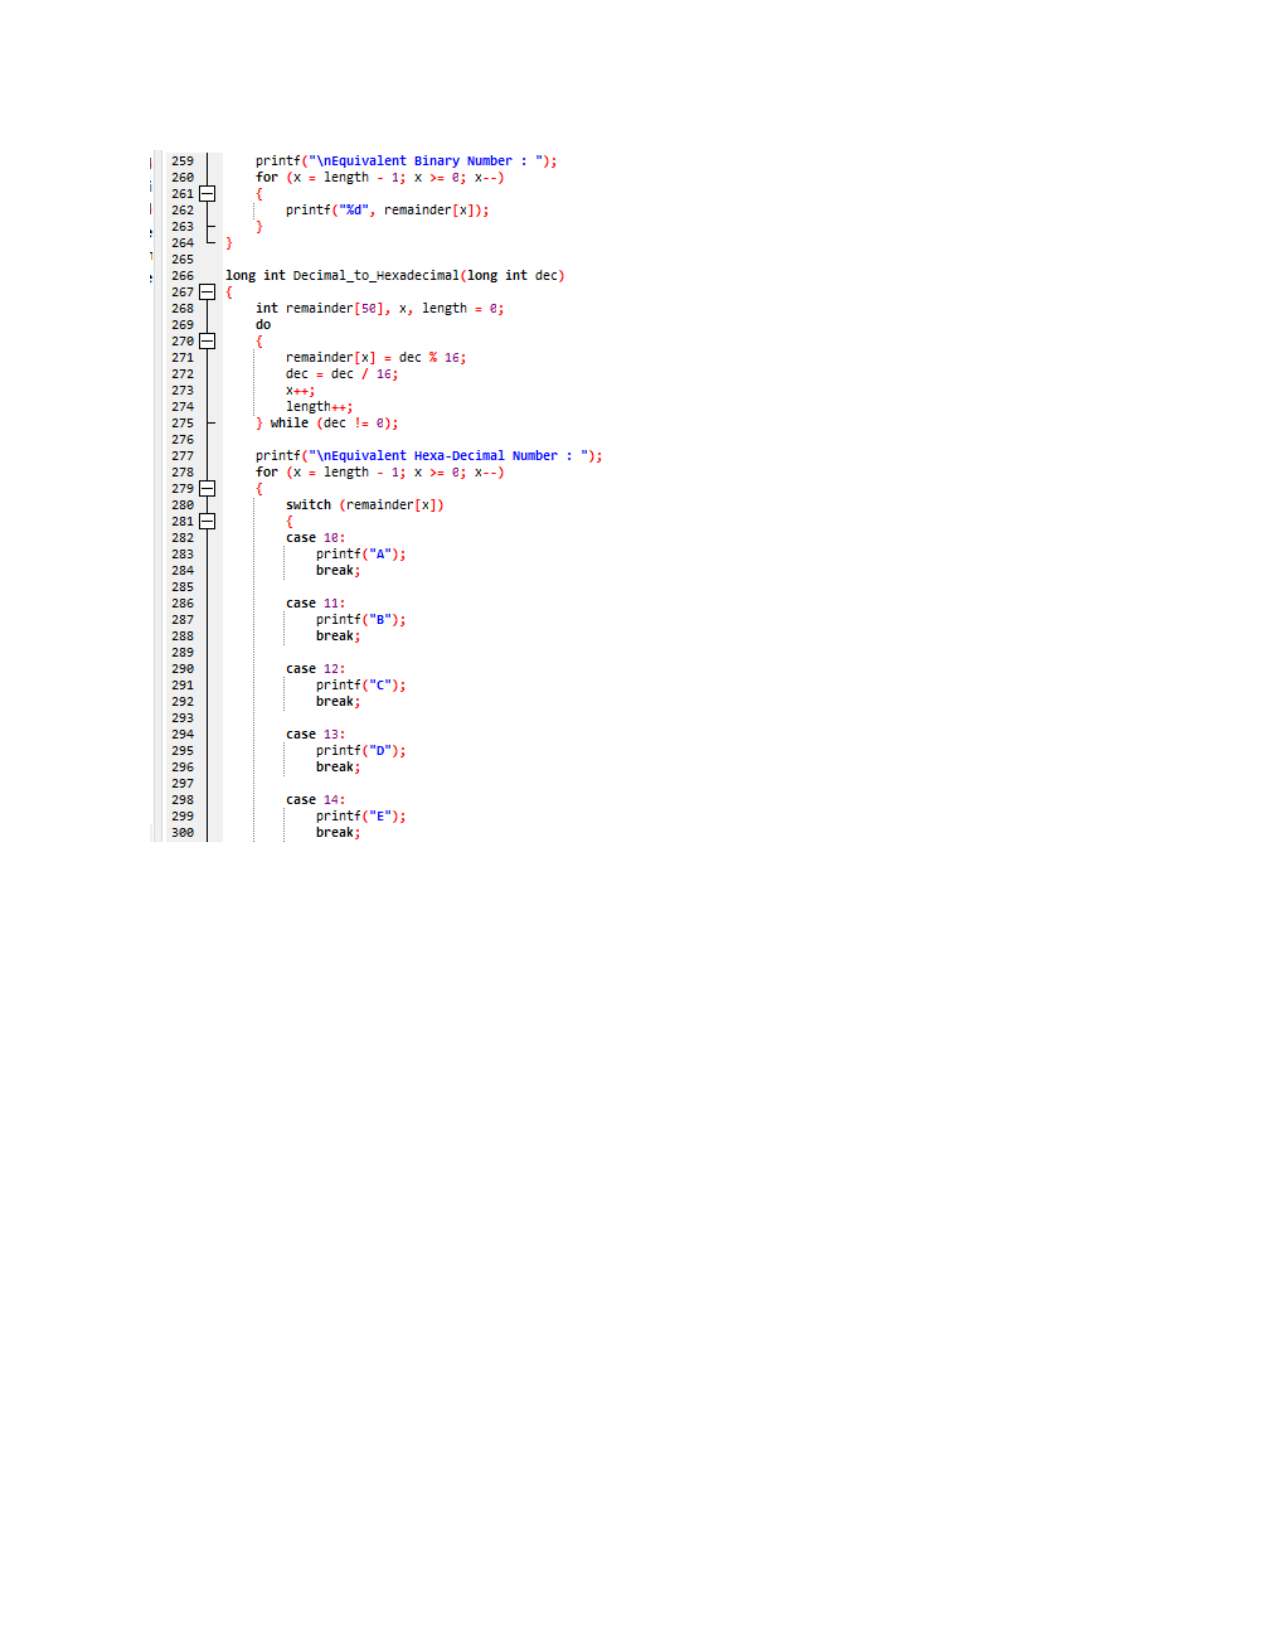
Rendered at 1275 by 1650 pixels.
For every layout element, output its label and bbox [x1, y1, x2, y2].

picture [150, 150, 1125, 842]
